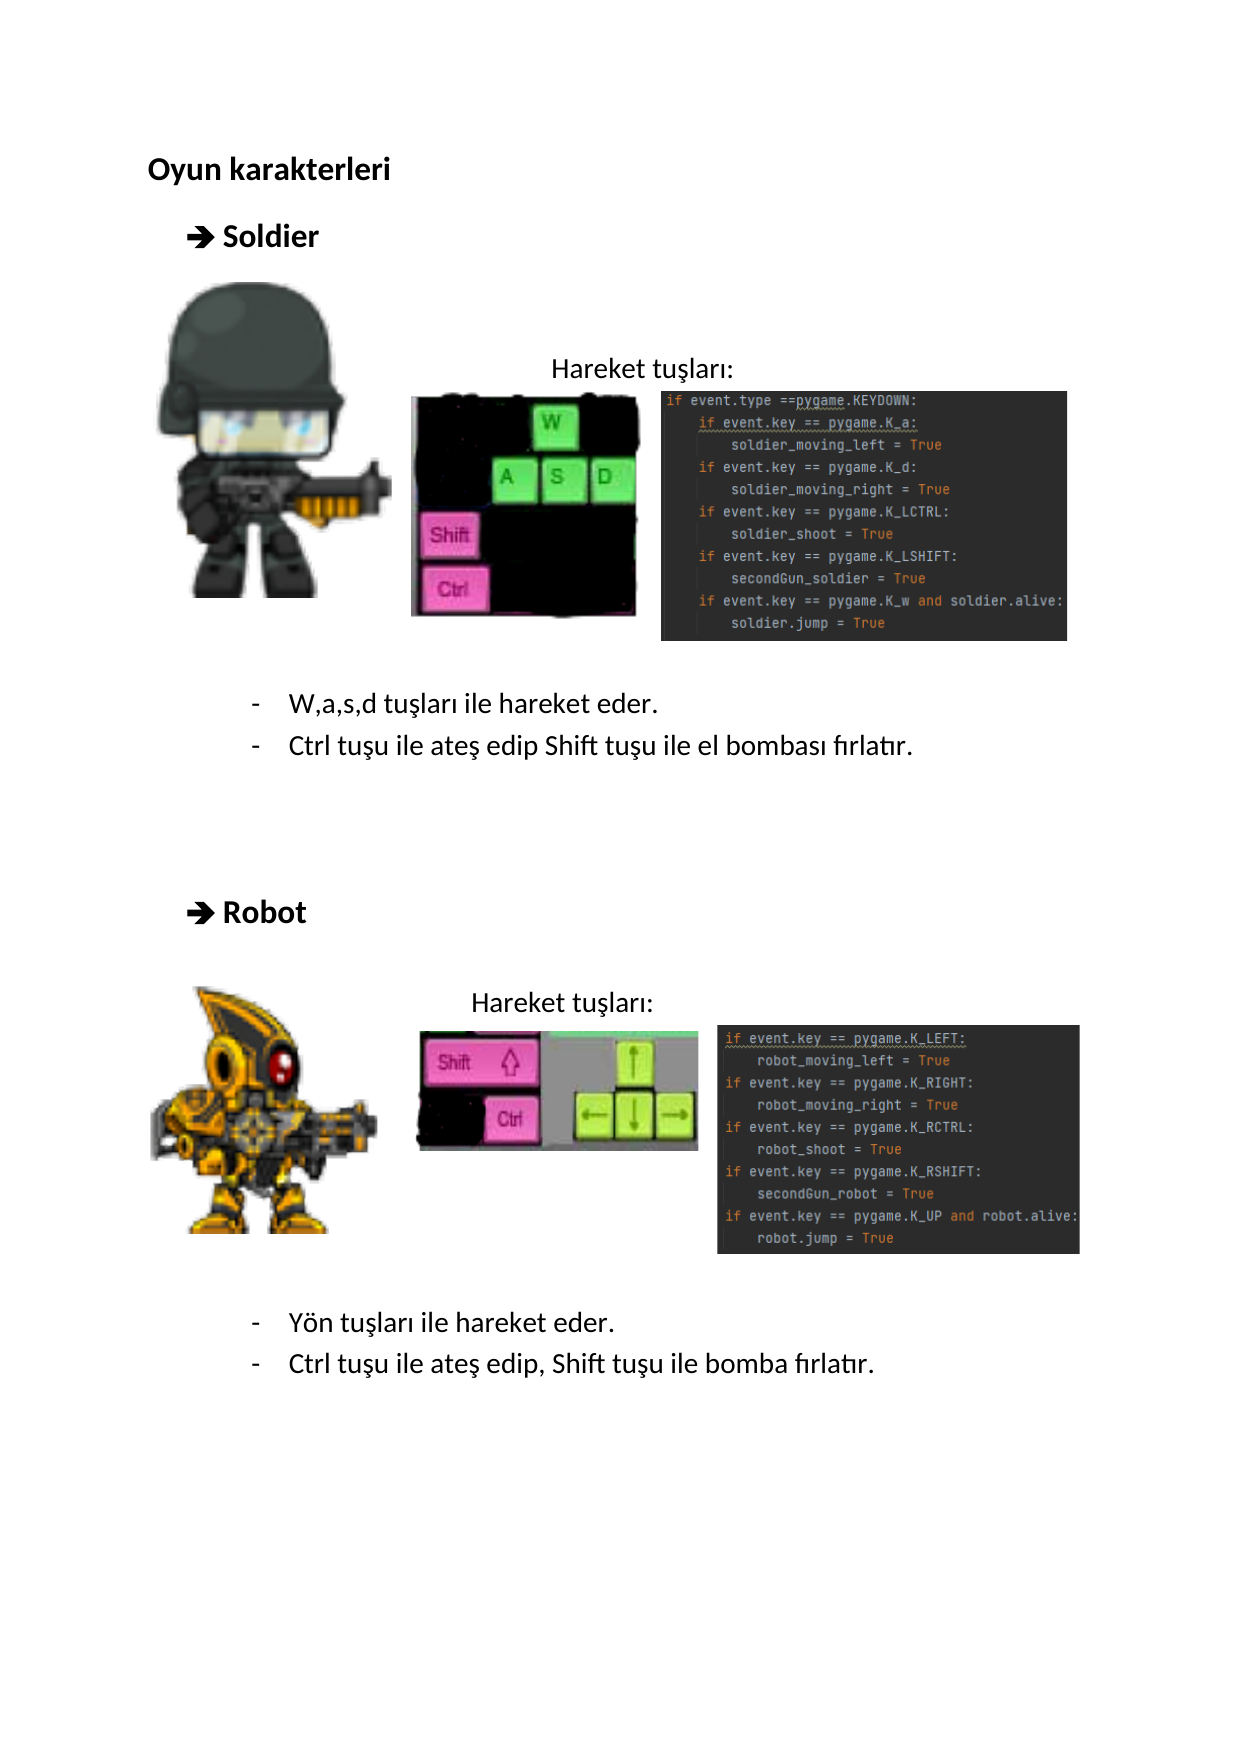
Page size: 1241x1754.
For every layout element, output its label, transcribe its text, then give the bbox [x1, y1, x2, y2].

list Ctrl tuşu ile ateş edip, Shift tuşu ile bomba fırlatır. [251, 1345, 1093, 1381]
picture [147, 985, 378, 1234]
list Robot [185, 891, 1093, 932]
list Hareket tuşları: [392, 350, 1093, 386]
text Oyun karakterleri [148, 148, 1093, 188]
picture [661, 391, 1068, 641]
list W,a,s,d tuşları ile hareket eder. [251, 686, 1093, 721]
list Ctrl tuşu ile ateş edip Shift tuşu ile el bombası fırlatır. [251, 727, 1093, 762]
list Hareket tuşları: [223, 984, 1093, 1020]
picture [411, 391, 643, 621]
picture [146, 282, 392, 598]
picture [415, 1031, 699, 1151]
list Yön tuşları ile hareket eder. [251, 1304, 1093, 1339]
picture [717, 1025, 1080, 1254]
list Soldier [185, 215, 1093, 256]
